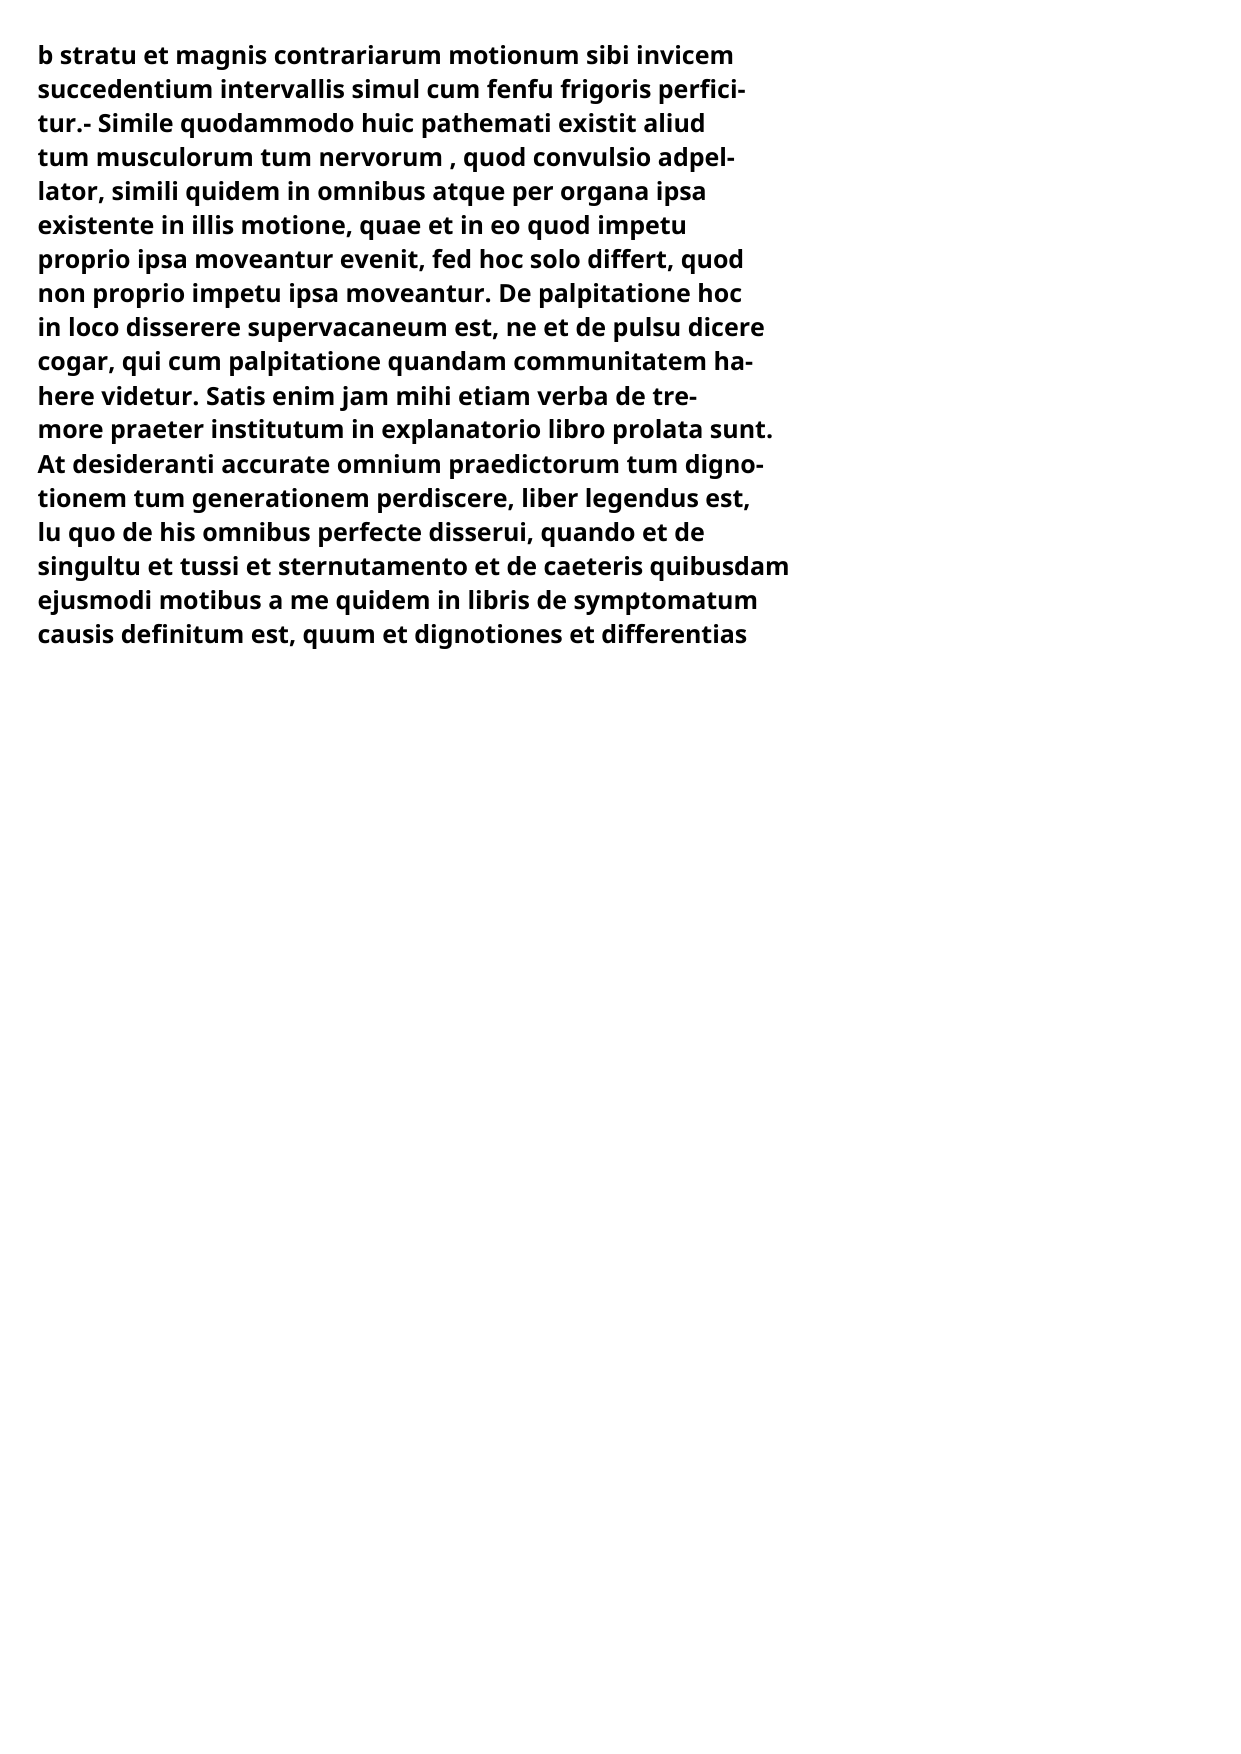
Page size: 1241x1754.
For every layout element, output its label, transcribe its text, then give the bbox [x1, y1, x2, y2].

text b stratu et magnis contrariarum motionum sibi invicem succedentium intervallis simul cum fenfu frigoris perfici- tur.- Simile quodammodo huic pathemati existit aliud tum musculorum tum nervorum , quod convulsio adpel- lator, simili quidem in omnibus atque per organa ipsa existente in illis motione, quae et in eo quod impetu proprio ipsa moveantur evenit, fed hoc solo differt, quod non proprio impetu ipsa moveantur. De palpitatione hoc in loco disserere supervacaneum est, ne et de pulsu dicere cogar, qui cum palpitatione quandam communitatem ha- here videtur. Satis enim jam mihi etiam verba de tre- more praeter institutum in explanatorio libro prolata sunt. At desideranti accurate omnium praedictorum tum digno- tionem tum generationem perdiscere, liber legendus est, lu quo de his omnibus perfecte disserui, quando et de singultu et tussi et sternutamento et de caeteris quibusdam ejusmodi motibus a me quidem in libris de symptomatum causis definitum est, quum et dignotiones et differentias [37, 37, 1203, 651]
